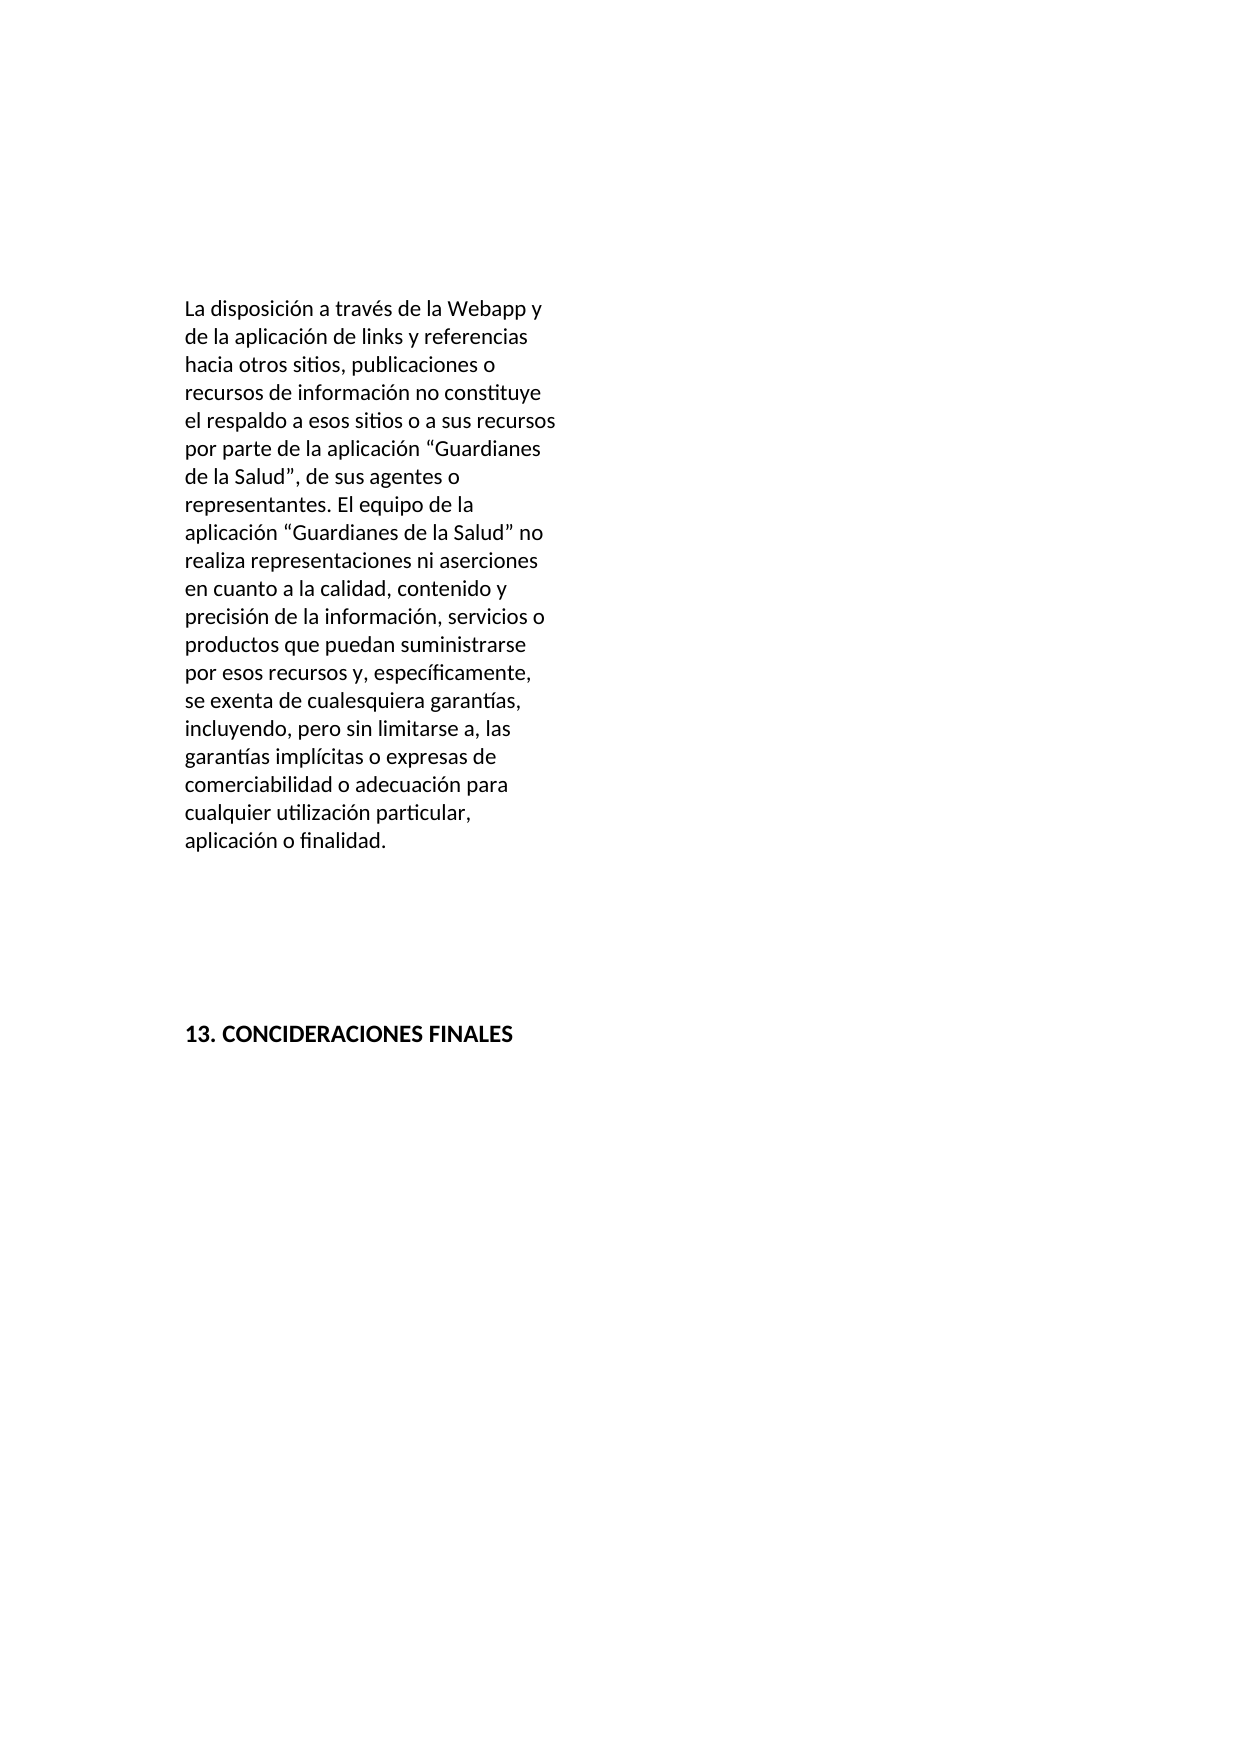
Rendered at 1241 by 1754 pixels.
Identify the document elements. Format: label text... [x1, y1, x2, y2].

table_cell 13. CONCIDERACIONES FINALES [177, 1001, 563, 1066]
table_cell La disposición a través de la Webapp y de la aplicación de links y referencias hacia otros sitios, publicaciones o recursos de información no constituye el respaldo a esos sitios o a sus recursos por parte de la aplicación “Guardianes de la Salud”, de sus agentes o representantes. El equipo de la aplicación “Guardianes de la Salud” no realiza representaciones ni aserciones en cuanto a la calidad, contenido y precisión de la información, servicios o productos que puedan suministrarse por esos recursos y, específicamente, se exenta de cualesquiera garantías, incluyendo, pero sin limitarse a, las garantías implícitas o expresas de comerciabilidad o adecuación para cualquier utilización particular, aplicación o finalidad. [177, 148, 563, 1001]
